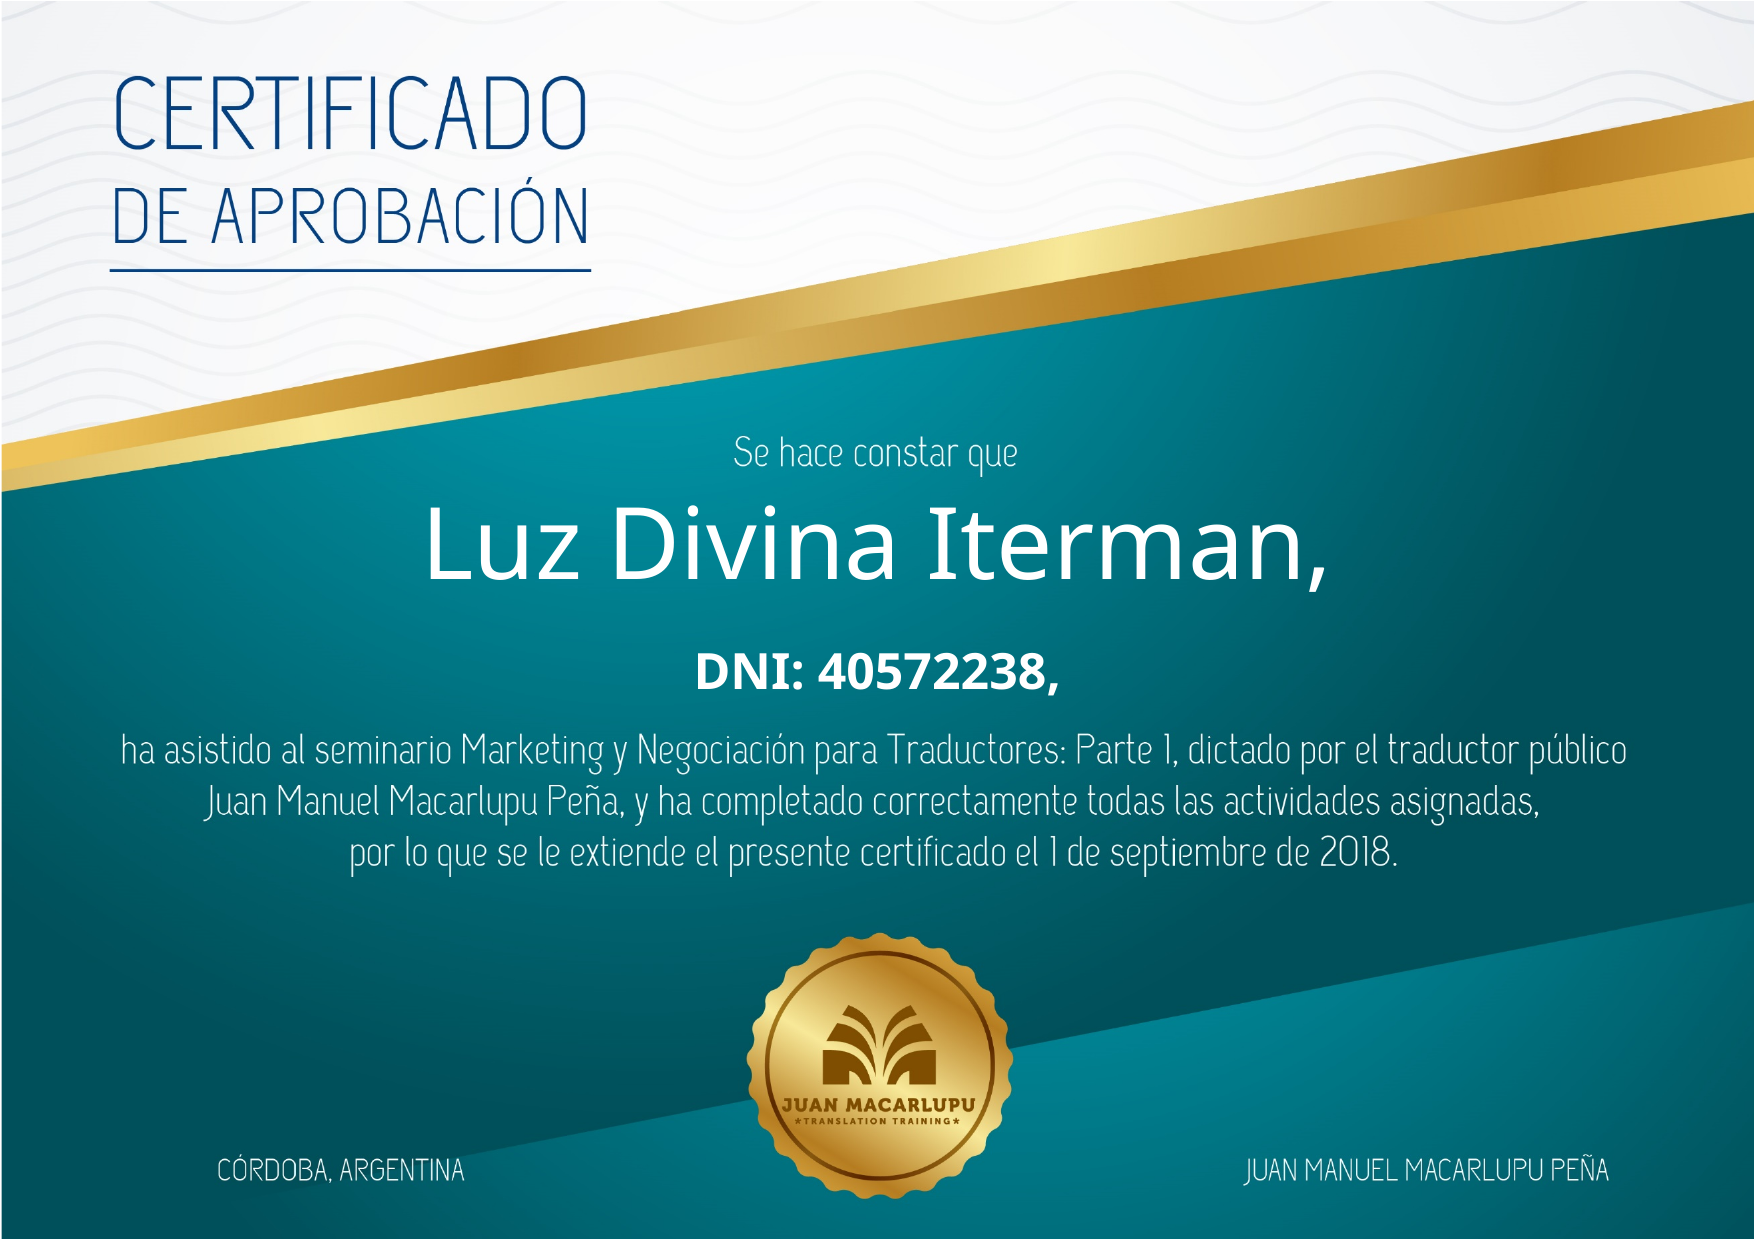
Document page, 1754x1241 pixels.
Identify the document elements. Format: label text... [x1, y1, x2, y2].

picture [1, 1, 1754, 1239]
text Luz Divina Iterman, [148, 473, 1606, 609]
text DNI: 40572238, [148, 636, 1606, 704]
